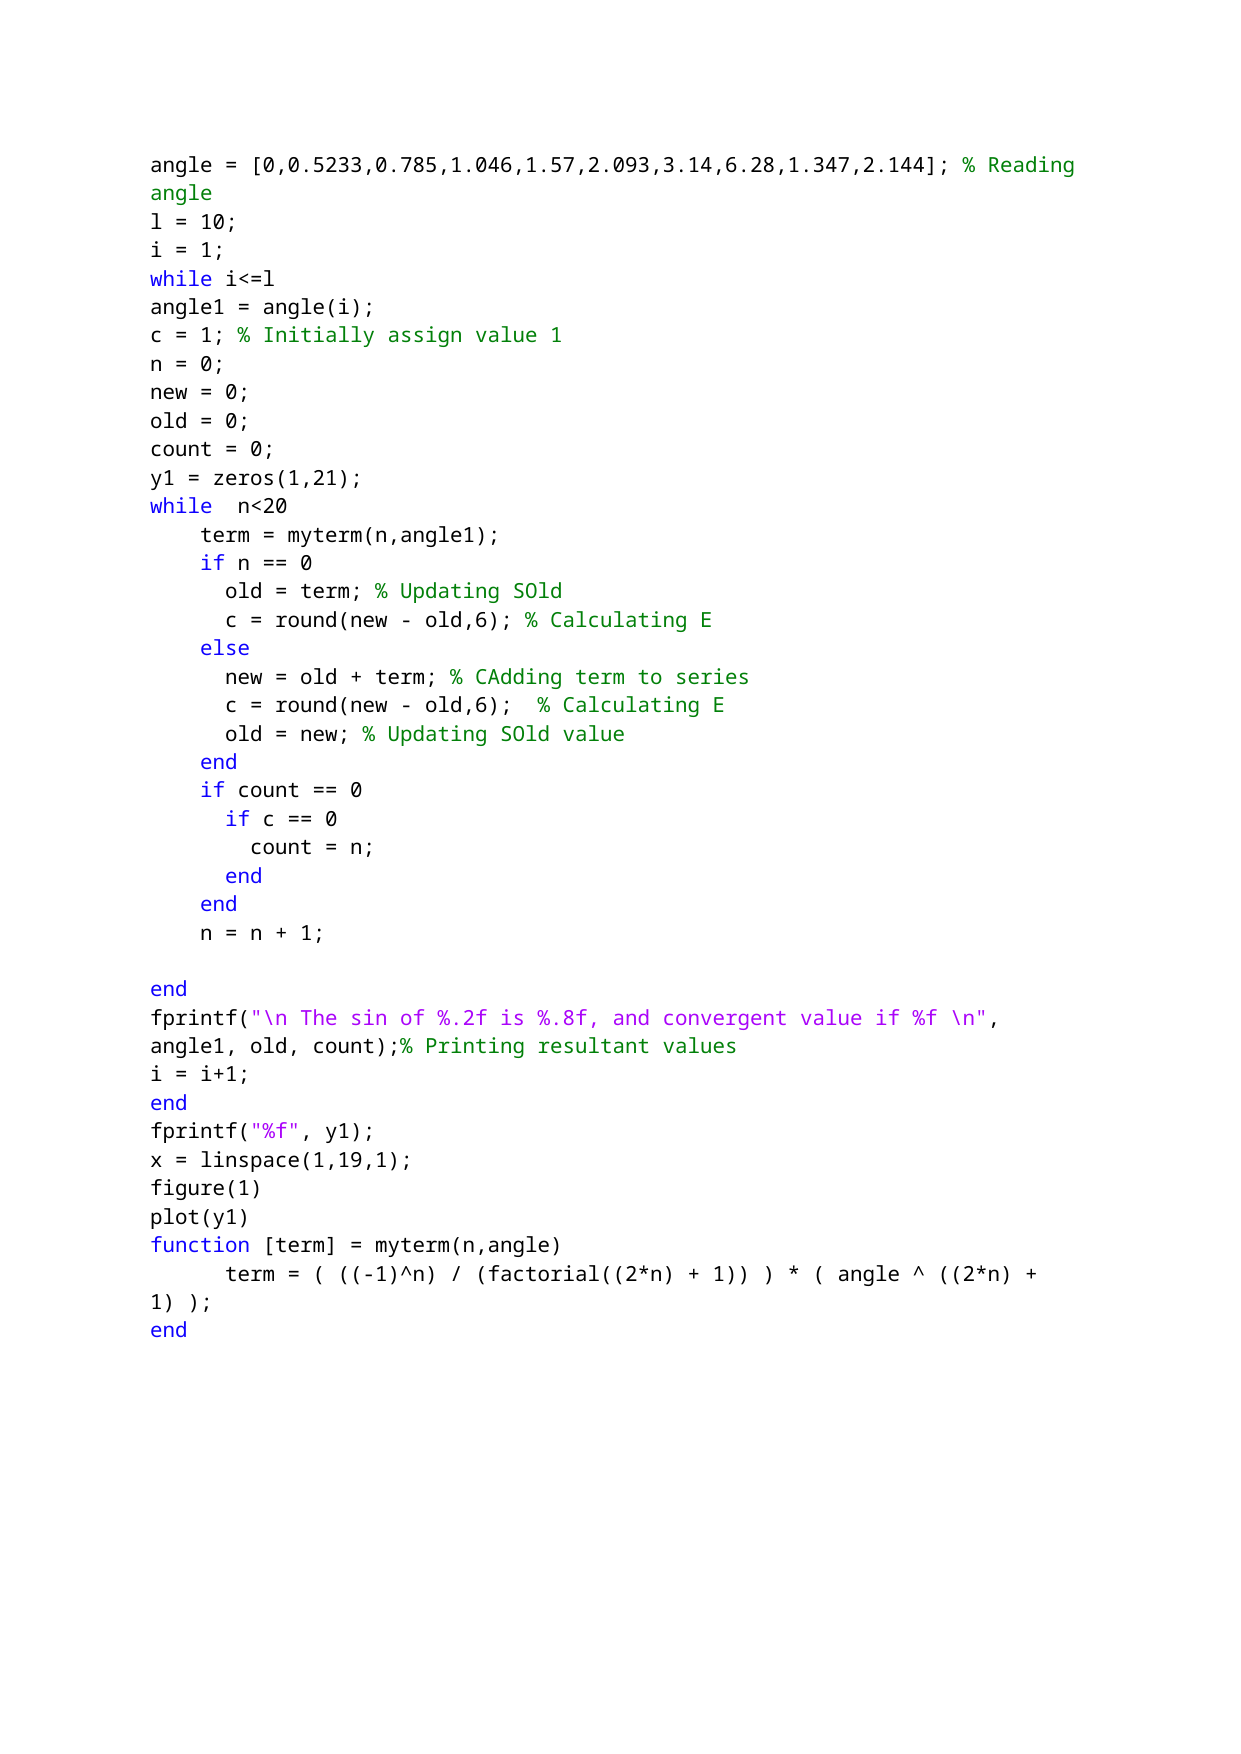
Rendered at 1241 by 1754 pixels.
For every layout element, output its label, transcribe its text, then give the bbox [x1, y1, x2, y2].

text c = round(new - old,6); % Calculating E [150, 690, 1090, 719]
text end [150, 889, 1090, 918]
text term = myterm(n,angle1); [150, 520, 1090, 548]
text plot(y1) [150, 1202, 1090, 1230]
text while n<20 [150, 491, 1090, 520]
text old = 0; [150, 406, 1090, 434]
text x = linspace(1,19,1); [150, 1145, 1090, 1173]
text figure(1) [150, 1173, 1090, 1202]
text i = i+1; [150, 1059, 1090, 1088]
text fprintf("\n The sin of %.2f is %.8f, and convergent value if %f \n", angle1, old, count);% Printing resultant values [150, 1003, 1090, 1059]
text while i<=l [150, 264, 1090, 292]
text l = 10; [150, 207, 1090, 235]
text function [term] = myterm(n,angle) [150, 1230, 1090, 1259]
text c = round(new - old,6); % Calculating E [150, 605, 1090, 633]
text end [150, 861, 1090, 889]
text if c == 0 [150, 804, 1090, 832]
text count = 0; [150, 434, 1090, 463]
text c = 1; % Initially assign value 1 [150, 321, 1090, 349]
text end [150, 1088, 1090, 1116]
text else [150, 633, 1090, 662]
text angle = [0,0.5233,0.785,1.046,1.57,2.093,3.14,6.28,1.347,2.144]; % Reading angle [150, 150, 1090, 207]
text y1 = zeros(1,21); [150, 463, 1090, 491]
text end [150, 747, 1090, 776]
text if n == 0 [150, 548, 1090, 577]
text old = term; % Updating SOld [150, 577, 1090, 605]
text term = ( ((-1)^n) / (factorial((2*n) + 1)) ) * ( angle ^ ((2*n) + 1) ); [150, 1259, 1090, 1316]
text n = 0; [150, 349, 1090, 377]
text old = new; % Updating SOld value [150, 719, 1090, 747]
text end [150, 1316, 1090, 1344]
text angle1 = angle(i); [150, 292, 1090, 321]
text count = n; [150, 832, 1090, 861]
text fprintf("%f", y1); [150, 1116, 1090, 1145]
text i = 1; [150, 235, 1090, 264]
text n = n + 1; [150, 918, 1090, 946]
text if count == 0 [150, 776, 1090, 804]
text new = 0; [150, 377, 1090, 406]
text end [150, 974, 1090, 1003]
text new = old + term; % CAdding term to series [150, 662, 1090, 690]
